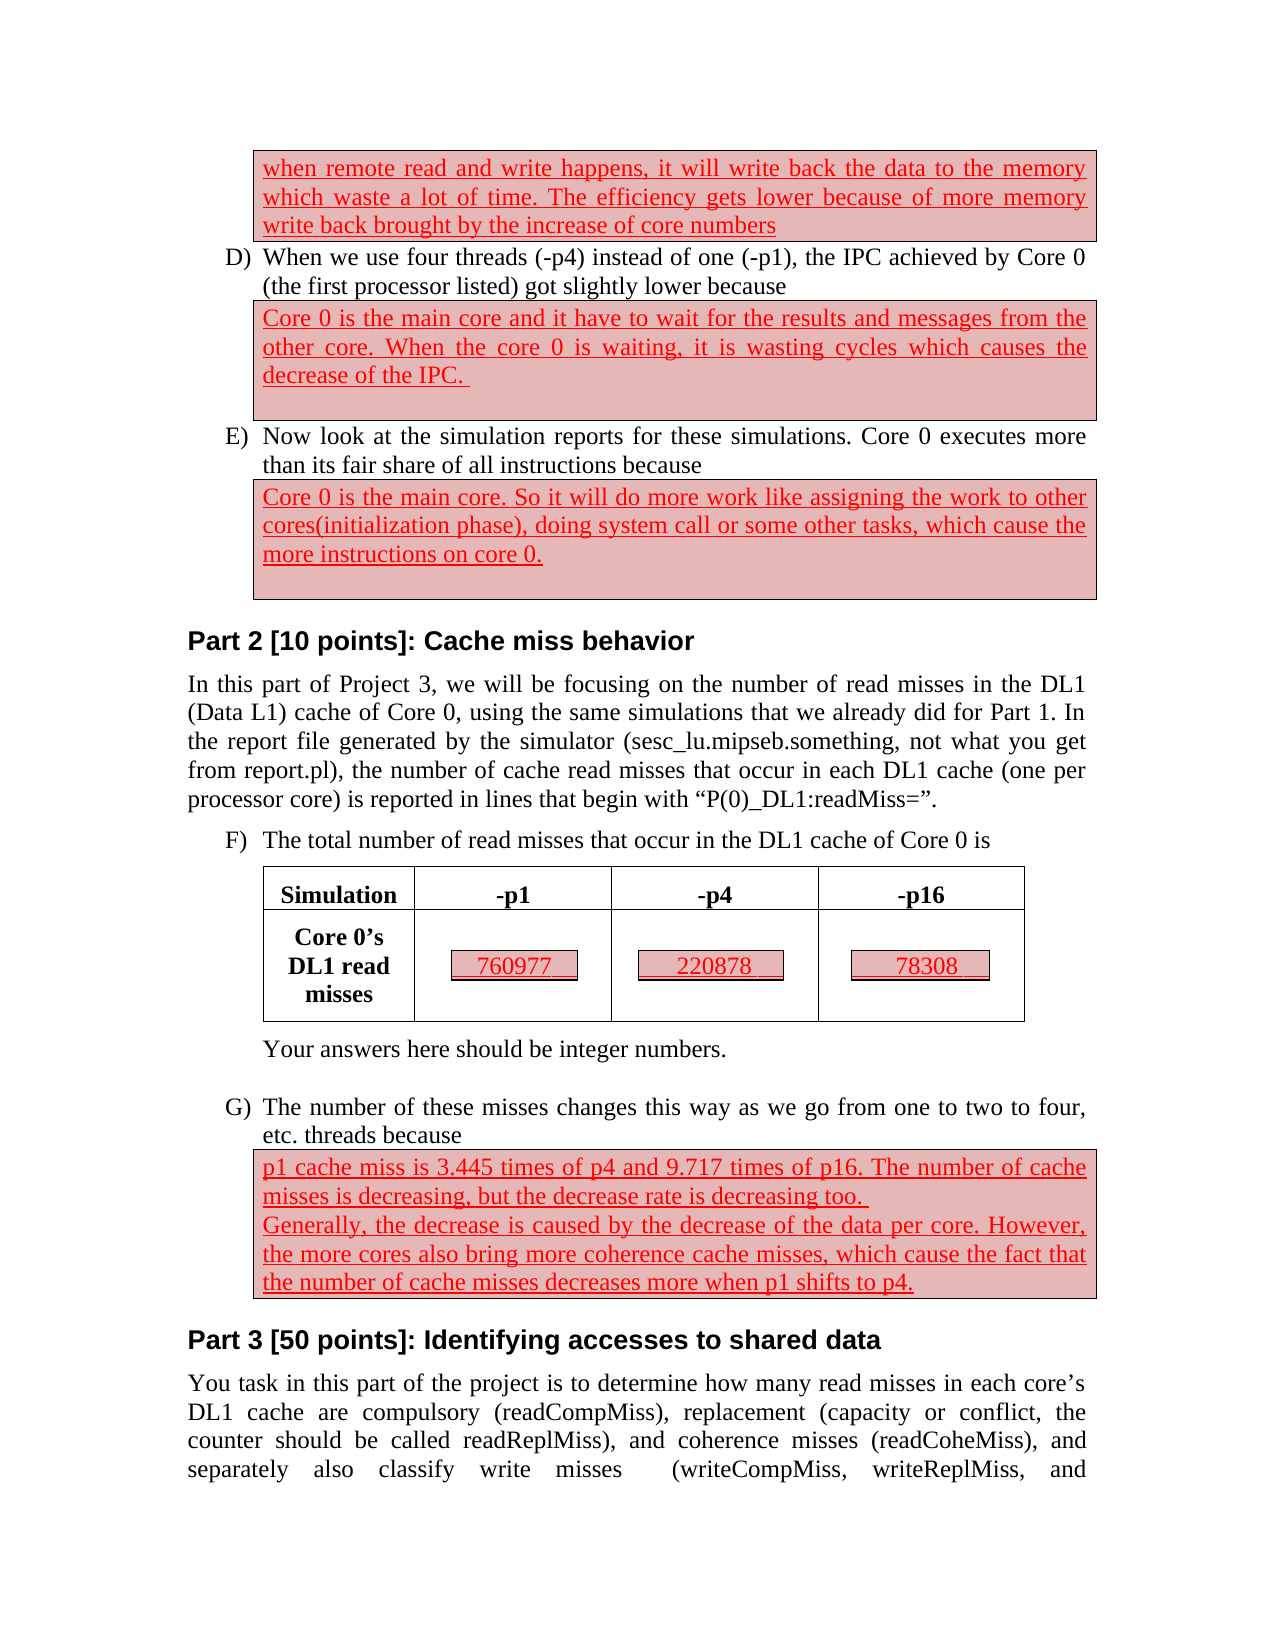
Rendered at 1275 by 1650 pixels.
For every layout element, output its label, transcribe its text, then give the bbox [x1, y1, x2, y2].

table_cell Core 0’s DL1 read misses [264, 910, 414, 1021]
table_header -p16 [819, 867, 1024, 908]
table_cell 760977 C [415, 910, 611, 1021]
table_header -p1 [415, 867, 611, 908]
list Core 0 is the main core and it have to wait for the results and messages from the other core. When the core 0 is waiting, it is wasting cycles which causes the decrease of the IPC. [254, 301, 1096, 386]
table_cell 220878 C [612, 910, 818, 1021]
subtitle Part 2 [10 points]: Cache miss behavior [187, 625, 1087, 656]
list Core 0 is the main core. So it will do more work like assigning the work to other cores(initialization phase), doing system call or some other tasks, which cause the more instructions on core 0. [254, 480, 1096, 565]
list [254, 151, 1096, 241]
list The total number of read misses that occur in the DL1 cache of Core 0 is [225, 825, 1087, 854]
table_header -p4 [612, 867, 818, 908]
list p1 cache miss is 3.445 times of p4 and 9.717 times of p16. The number of cache misses is decreasing, but the decrease rate is decreasing too. [254, 1150, 1096, 1207]
list The number of these misses changes this way as we go from one to two to four, etc. threads because [225, 1092, 1087, 1149]
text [187, 1368, 1087, 1483]
list When we use four threads (-p4) instead of one (-p1), the IPC achieved by Core 0 (the first processor listed) got slightly lower because [225, 242, 1087, 300]
text In this part of Project 3, we will be focusing on the number of read misses in the DL1 (Data L1) cache of Core 0, using the same simulations that we already did for Part 1. In the report file generated by the simulator (sesc_lu.mipseb.something, not what you get from report.pl), the number of cache read misses that occur in each DL1 cache (one per processor core) is reported in lines that begin with “P(0)_DL1:readMiss=”. [187, 669, 1087, 812]
list Your answers here should be integer numbers. [262, 1034, 1087, 1063]
list Generally, the decrease is caused by the decrease of the data per core. However, the more cores also bring more coherence cache misses, which cause the fact that the number of cache misses decreases more when p1 shifts to p4. [254, 1207, 1096, 1298]
list Now look at the simulation reports for these simulations. Core 0 executes more than its fair share of all instructions because [225, 421, 1087, 479]
subtitle Part 3 [50 points]: Identifying accesses to shared data [187, 1324, 1087, 1356]
table_header Simulation [264, 867, 414, 908]
table_cell 78308 C [819, 910, 1024, 1021]
